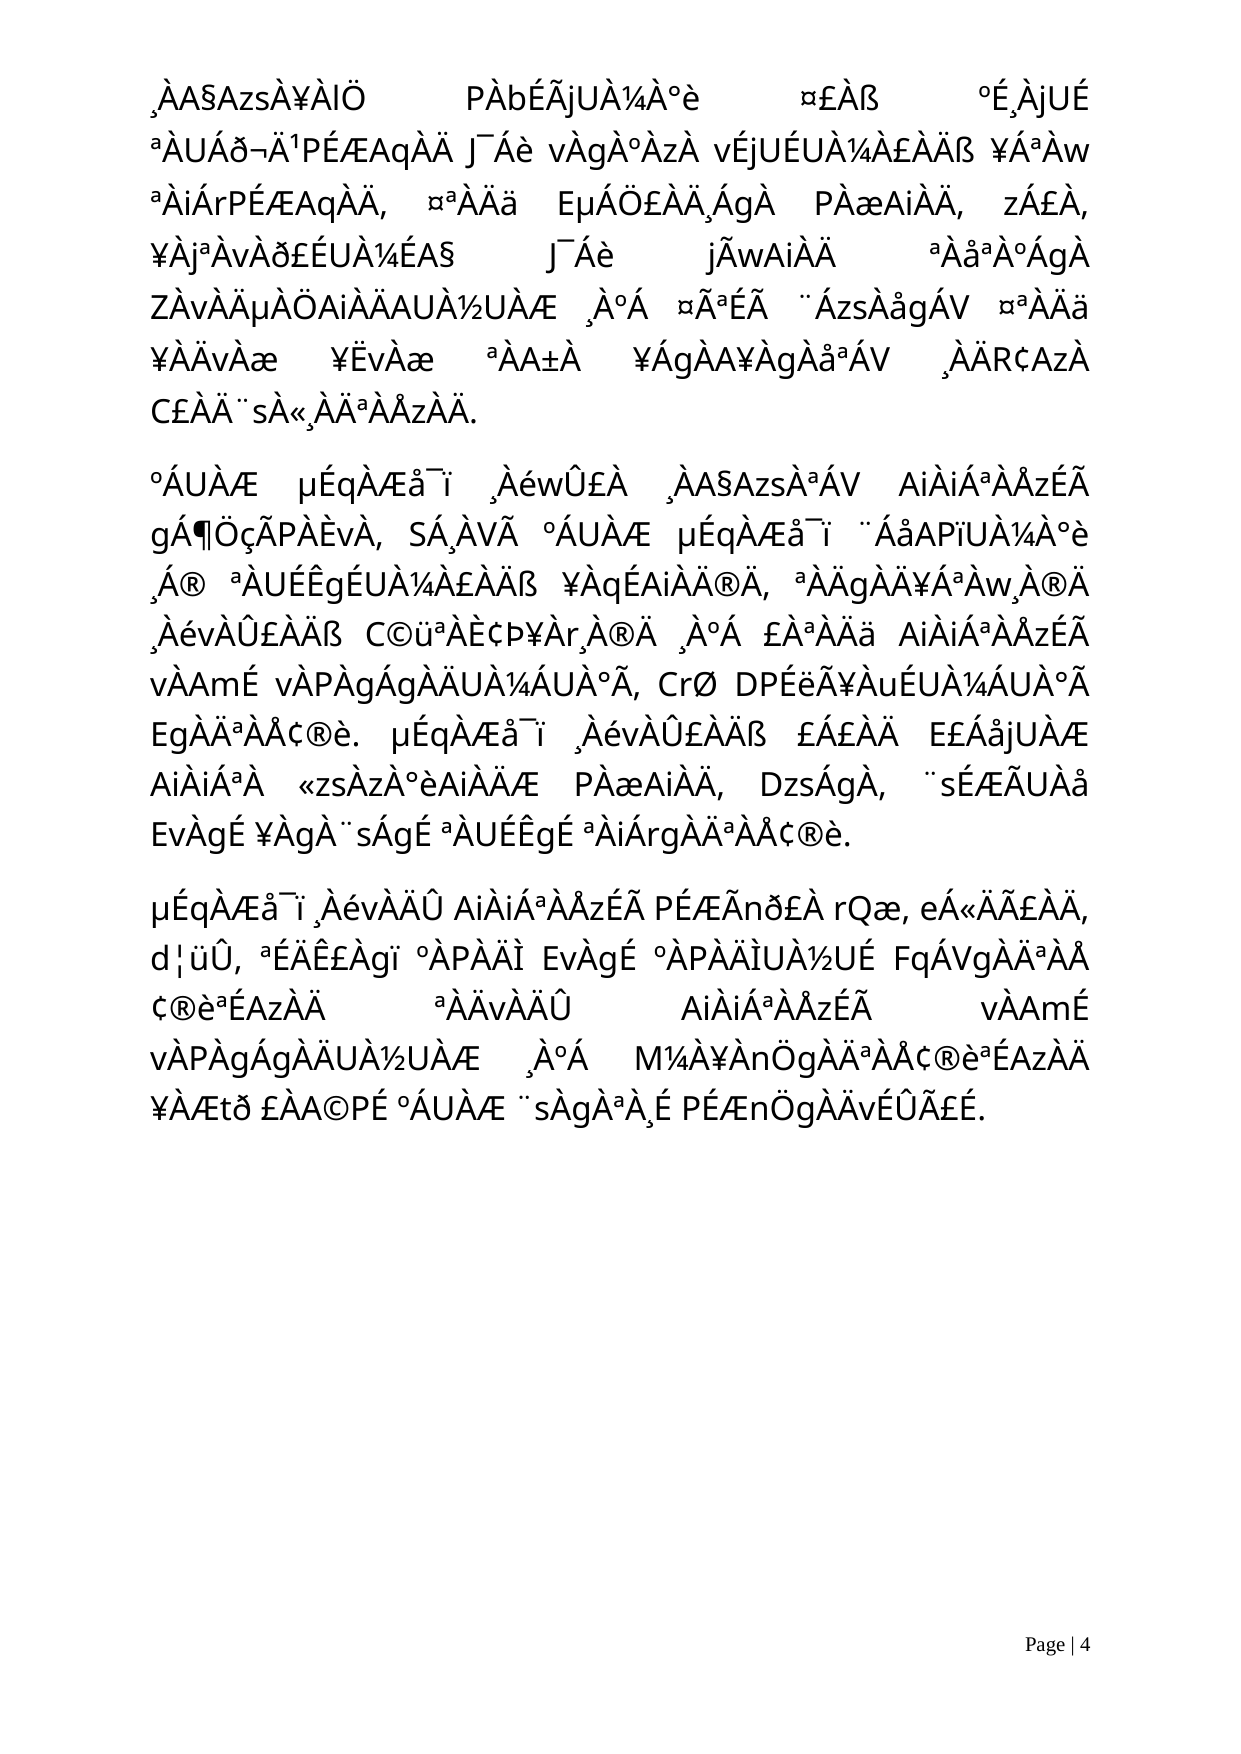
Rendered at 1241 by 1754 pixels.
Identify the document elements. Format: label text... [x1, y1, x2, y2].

text µÉqÀÆå¯ï ¸ÀévÀÄÛ AiÀiÁªÀÅzÉÃ PÉÆÃnð£À rQæ, eÁ«ÄÃ£ÀÄ, d¦üÛ, ªÉÄÊ£Àgï ºÀPÀÄÌ EvÀgÉ ºÀPÀÄÌUÀ½UÉ FqÁVgÀÄªÀÅ¢®èªÉAzÀÄ ªÀÄvÀÄÛ AiÀiÁªÀÅzÉÃ vÀAmÉ vÀPÀgÁgÀÄUÀ½UÀÆ ¸ÀºÁ M¼À¥ÀnÖgÀÄªÀÅ¢®èªÉAzÀÄ ¥ÀÆtð £ÀA©PÉ ºÁUÀÆ ¨sÀgÀªÀ¸É PÉÆnÖgÀÄvÉÛÃ£É. [150, 885, 1090, 1130]
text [150, 75, 1090, 433]
text ºÁUÀÆ µÉqÀÆå¯ï ¸ÀéwÛ£À ¸ÀA§AzsÀªÁV AiÀiÁªÀÅzÉÃ gÁ¶ÖçÃPÀÈvÀ, SÁ¸ÀVÃ ºÁUÀÆ µÉqÀÆå¯ï ¨ÁåAPïUÀ¼À°è ¸Á® ªÀUÉÊgÉUÀ¼À£ÀÄß ¥ÀqÉAiÀÄ®Ä, ªÀÄgÀÄ¥ÁªÀw¸À®Ä ¸ÀévÀÛ£ÀÄß C©üªÀÈ¢Þ¥Àr¸À®Ä ¸ÀºÁ £ÀªÀÄä AiÀiÁªÀÅzÉÃ vÀAmÉ vÀPÀgÁgÀÄUÀ¼ÁUÀ°Ã, CrØ DPÉëÃ¥ÀuÉUÀ¼ÁUÀ°Ã EgÀÄªÀÅ¢®è. µÉqÀÆå¯ï ¸ÀévÀÛ£ÀÄß £Á£ÀÄ E£ÁåjUÀÆ AiÀiÁªÀ «zsÀzÀ°èAiÀÄÆ PÀæAiÀÄ, DzsÁgÀ, ¨sÉÆÃUÀå EvÀgÉ ¥ÀgÀ¨sÁgÉ ªÀUÉÊgÉ ªÀiÁrgÀÄªÀÅ¢®è. [150, 461, 1090, 856]
